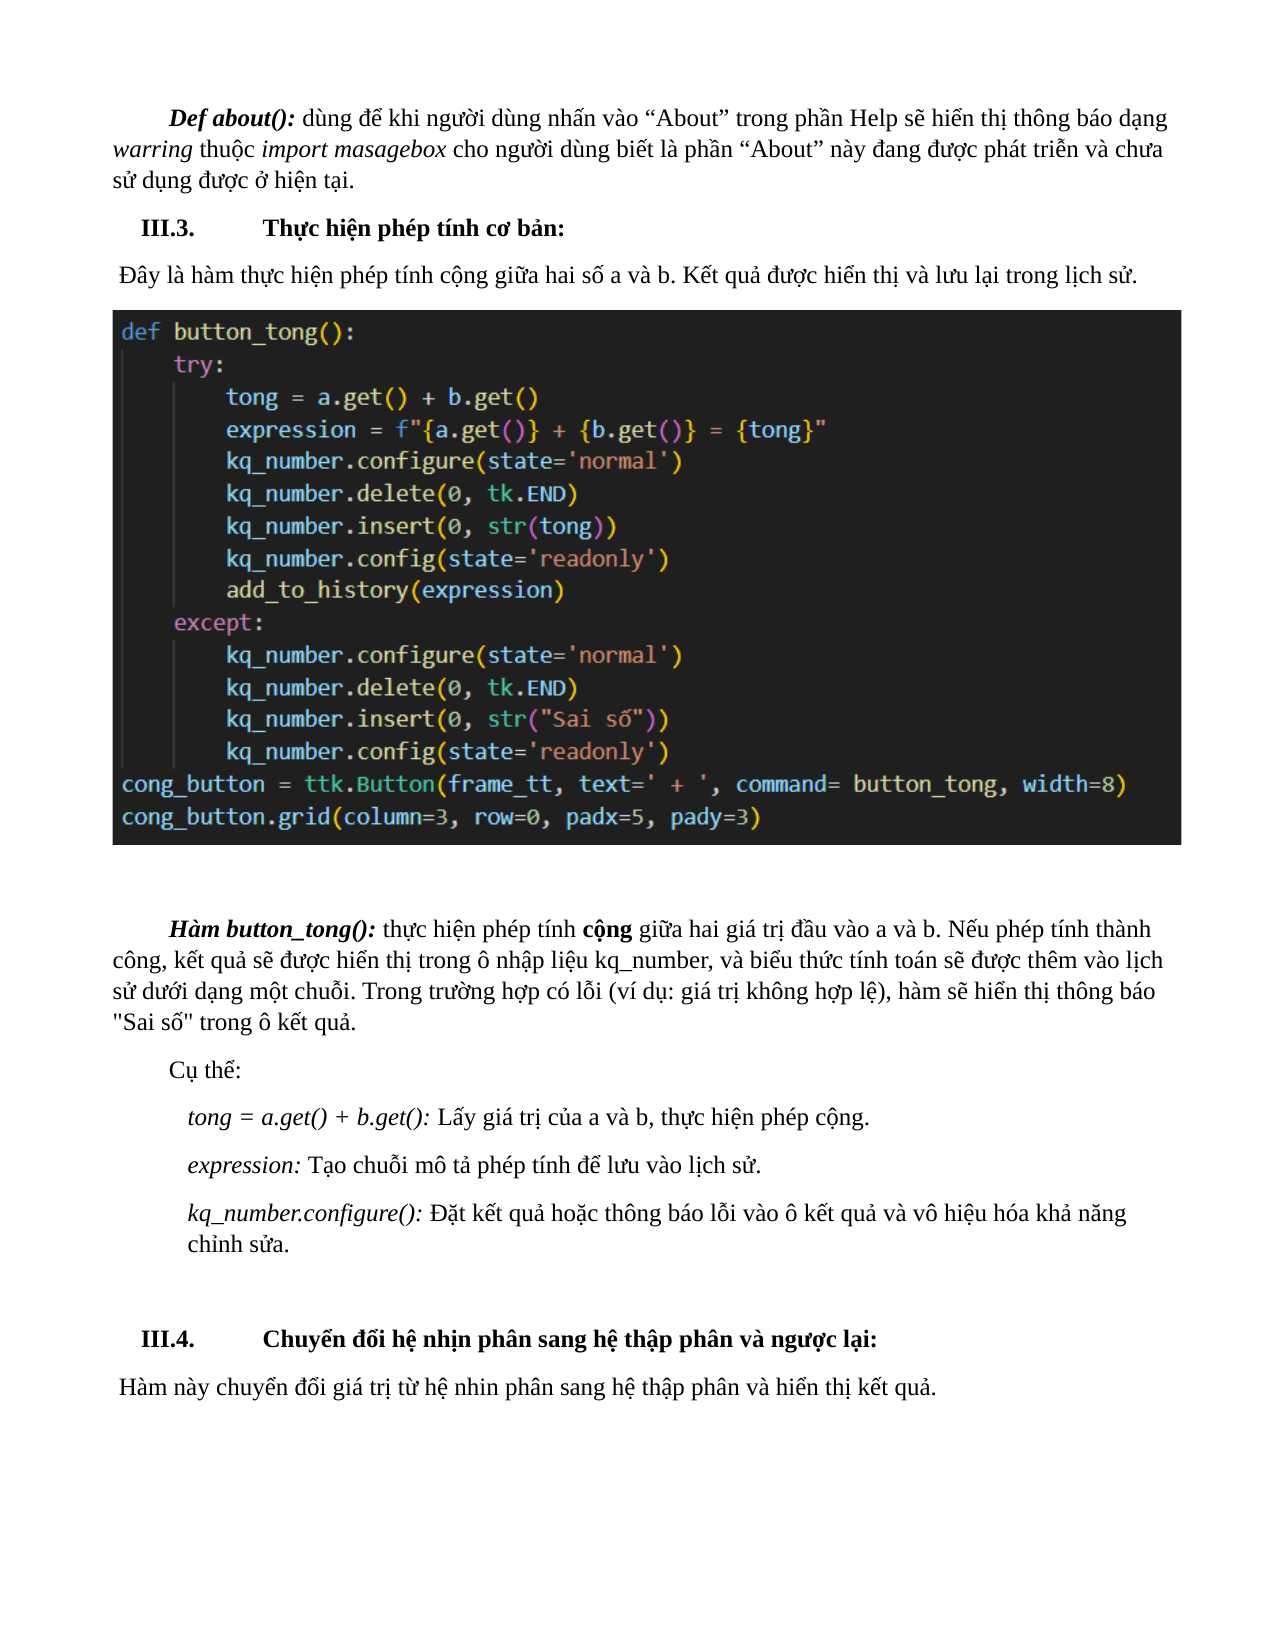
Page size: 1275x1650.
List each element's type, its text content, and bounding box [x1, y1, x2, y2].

text Đây là hàm thực hiện phép tính cộng giữa hai số a và b. Kết quả được hiển thị và lưu lại trong lịch sử. [112, 261, 1181, 289]
text Def about(): dùng để khi người dùng nhấn vào “About” trong phần Help sẽ hiển thị thông báo dạng warring thuộc import masagebox cho người dùng biết là phần “About” này đang được phát triễn và chưa sử dụng được ở hiện tại. [112, 103, 1181, 194]
text expression: Tạo chuỗi mô tả phép tính để lưu vào lịch sử. [187, 1150, 1181, 1179]
text Hàm button_tong(): thực hiện phép tính cộng giữa hai giá trị đầu vào a và b. Nếu phép tính thành công, kết quả sẽ được hiển thị trong ô nhập liệu kq_number, và biểu thức tính toán sẽ được thêm vào lịch sử dưới dạng một chuỗi. Trong trường hợp có lỗi (ví dụ: giá trị không hợp lệ), hàm sẽ hiển thị thông báo "Sai số" trong ô kết quả. [112, 914, 1181, 1036]
text Cụ thể: [112, 1055, 1181, 1083]
text kq_number.configure(): Đặt kết quả hoặc thông báo lỗi vào ô kết quả và vô hiệu hóa khả năng chỉnh sửa. [187, 1198, 1181, 1258]
text Hàm này chuyển đổi giá trị từ hệ nhin phân sang hệ thập phân và hiển thị kết quả. [112, 1372, 1181, 1401]
text tong = a.get() + b.get(): Lấy giá trị của a và b, thực hiện phép cộng. [187, 1102, 1181, 1131]
list Chuyển đổi hệ nhịn phân sang hệ thập phân và ngược lại: [141, 1324, 1181, 1353]
picture [112, 310, 1182, 845]
list Thực hiện phép tính cơ bản: [141, 213, 1181, 242]
